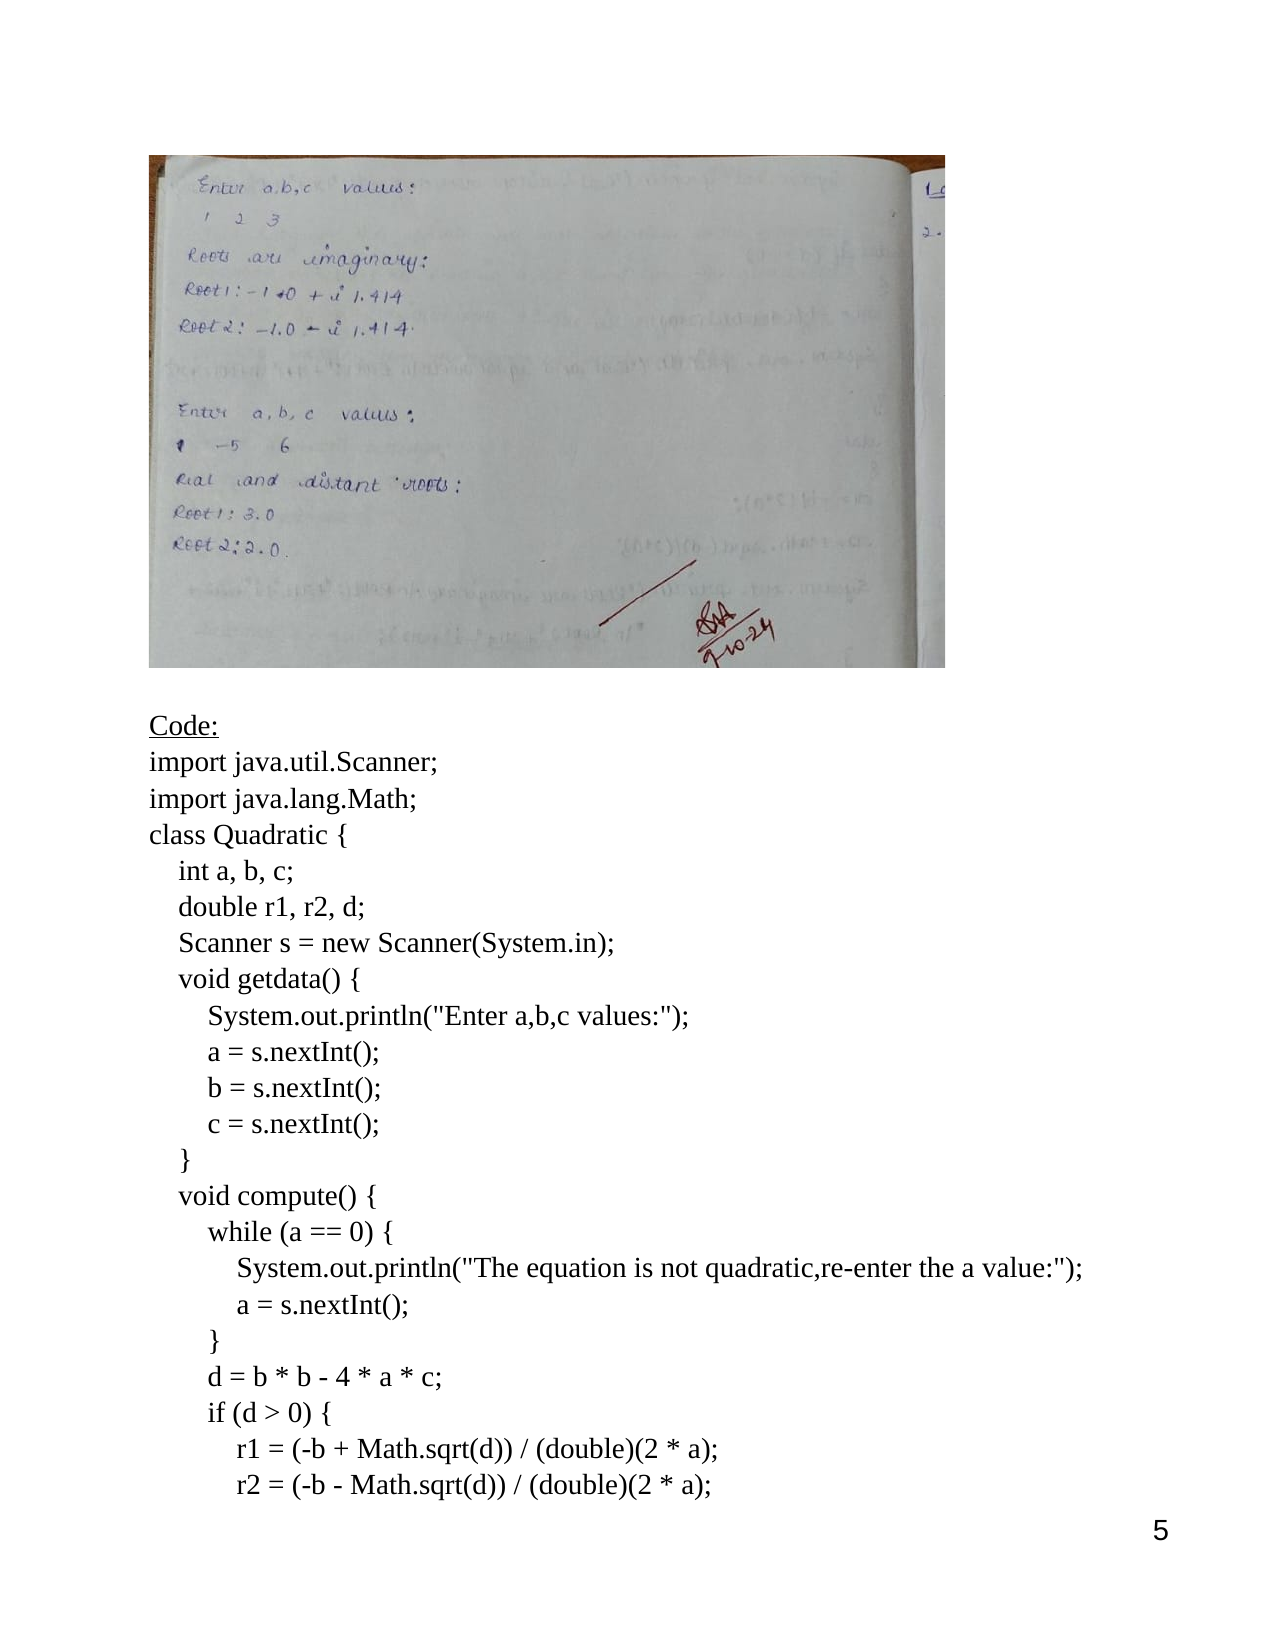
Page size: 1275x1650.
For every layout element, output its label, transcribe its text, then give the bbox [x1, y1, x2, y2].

text c = s.nextInt(); [149, 1106, 1131, 1139]
text a = s.nextInt(); [149, 1034, 1131, 1067]
text int a, b, c; [149, 853, 1131, 887]
text import java.lang.Math; [149, 781, 1131, 814]
text Code: [149, 708, 1131, 741]
text d = b * b - 4 * a * c; [149, 1359, 1131, 1393]
picture [148, 155, 946, 668]
text } [149, 1323, 1131, 1356]
text while (a == 0) { [149, 1214, 1131, 1248]
text r1 = (-b + Math.sqrt(d)) / (double)(2 * a); [149, 1431, 1131, 1465]
text class Quadratic { [149, 817, 1131, 850]
text Scanner s = new Scanner(System.in); [149, 925, 1131, 959]
text System.out.println("Enter a,b,c values:"); [149, 998, 1131, 1031]
text void compute() { [149, 1178, 1131, 1212]
text } [149, 1142, 1131, 1176]
text r2 = (-b - Math.sqrt(d)) / (double)(2 * a); [149, 1467, 1131, 1501]
text double r1, r2, d; [149, 889, 1131, 923]
text System.out.println("The equation is not quadratic,re-enter the a value:"); [149, 1251, 1131, 1284]
text import java.util.Scanner; [149, 744, 1131, 778]
text if (d > 0) { [149, 1395, 1131, 1429]
text a = s.nextInt(); [149, 1287, 1131, 1320]
text void getdata() { [149, 961, 1131, 995]
text b = s.nextInt(); [149, 1070, 1131, 1103]
